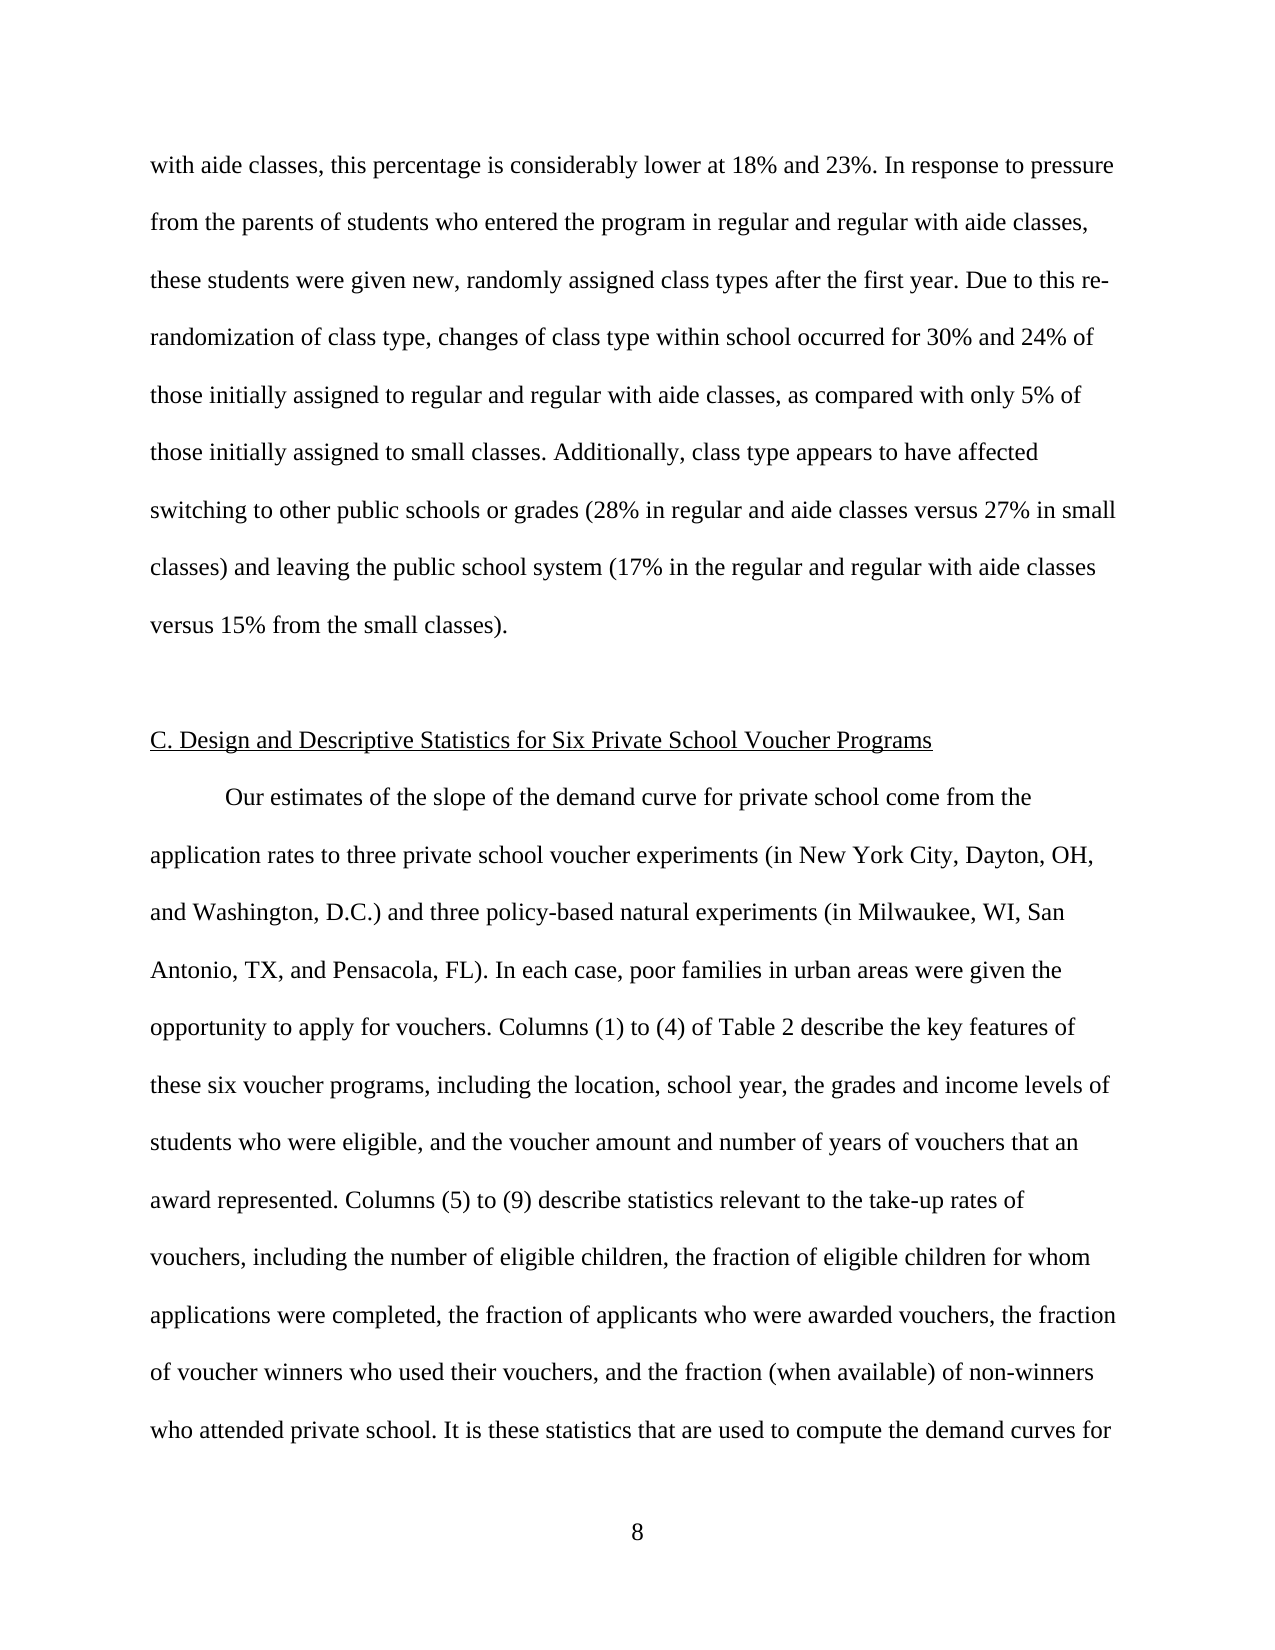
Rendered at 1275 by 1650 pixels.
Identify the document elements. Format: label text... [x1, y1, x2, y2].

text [150, 782, 1125, 1444]
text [150, 150, 1125, 639]
text C. Design and Descriptive Statistics for Six Private School Voucher Programs [150, 725, 1125, 754]
